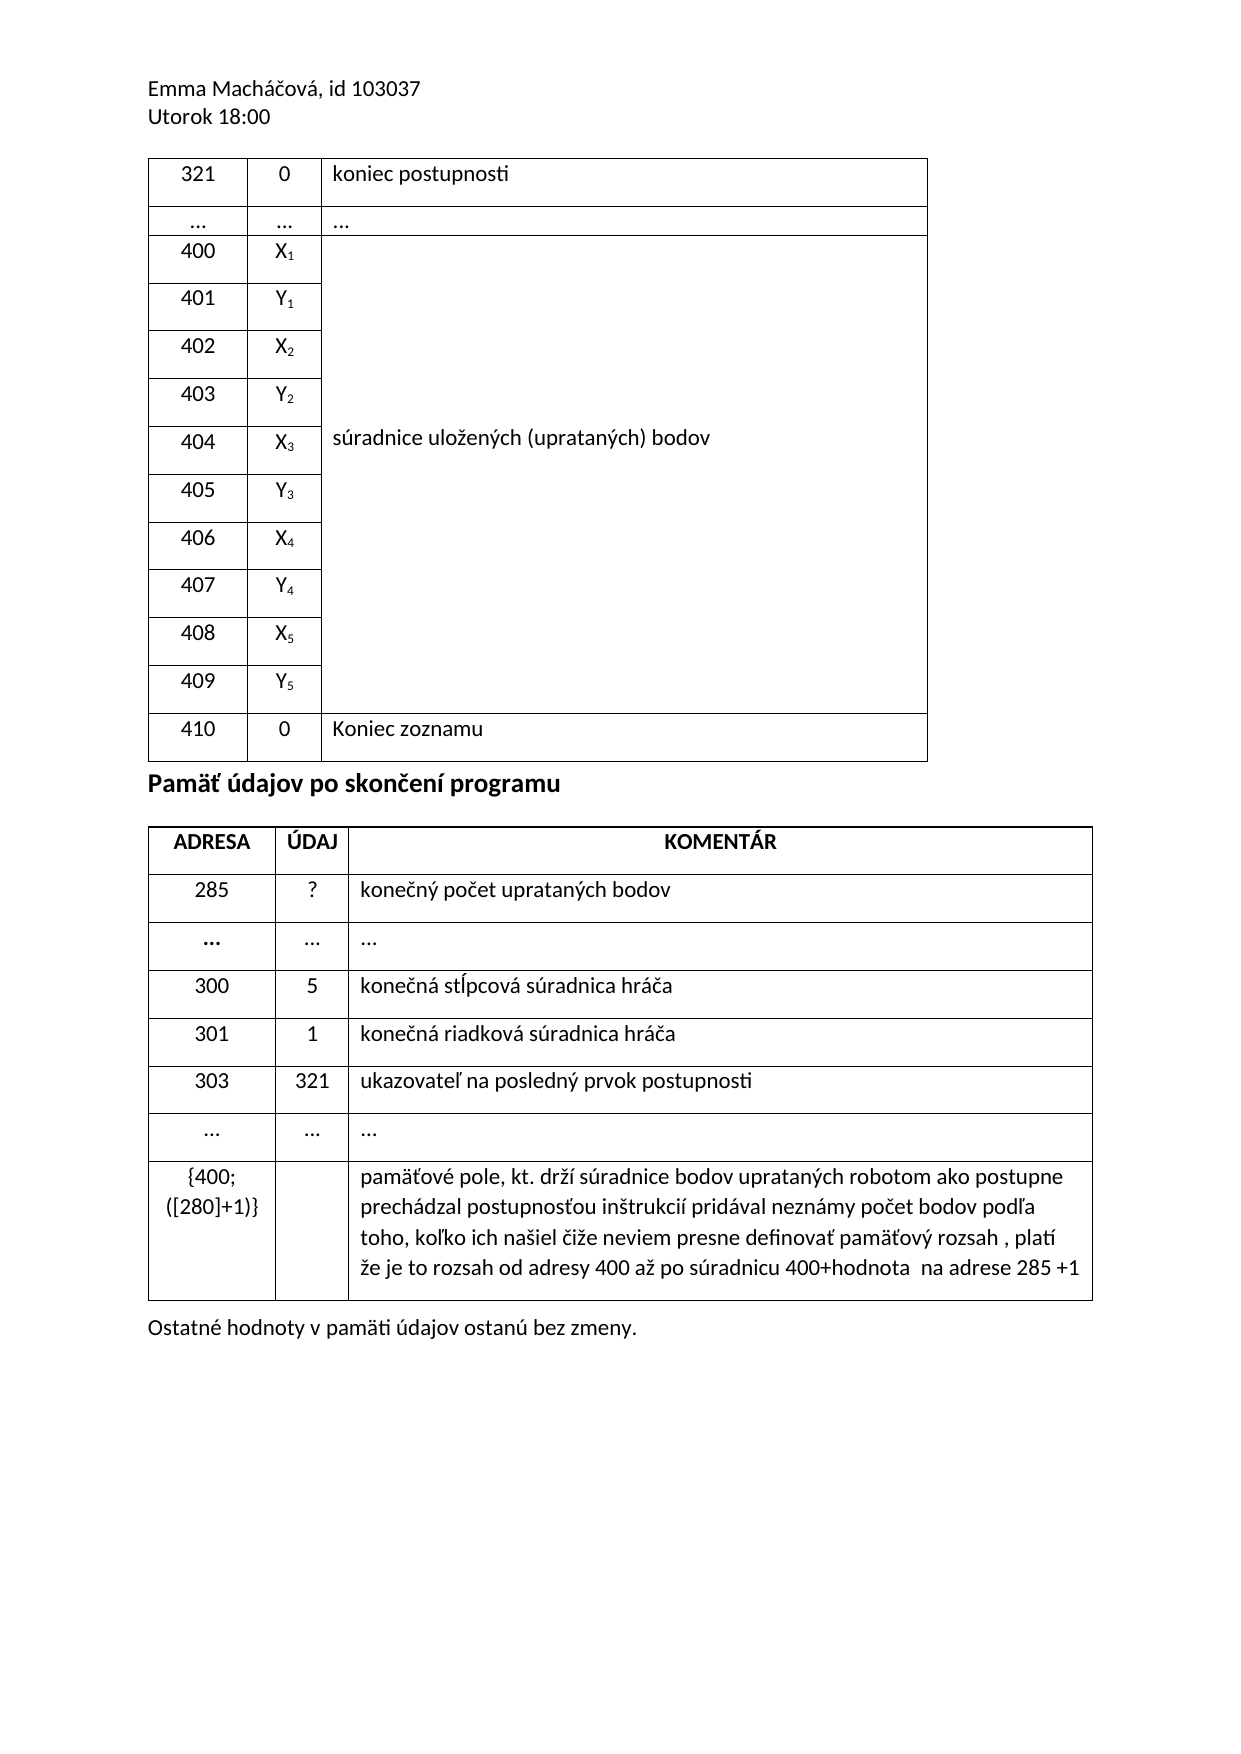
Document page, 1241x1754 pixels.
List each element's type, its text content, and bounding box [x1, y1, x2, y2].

table_cell ... [149, 207, 247, 235]
table_cell Y5 [248, 666, 321, 713]
table_cell [276, 1162, 348, 1299]
table_cell Y2 [248, 379, 321, 426]
table_cell X3 [248, 427, 321, 474]
table_cell 300 [149, 971, 275, 1018]
table_cell 408 [149, 618, 247, 665]
table_cell Koniec zoznamu [322, 714, 927, 761]
table_cell 285 [149, 875, 275, 922]
table_cell 1 [276, 1019, 348, 1066]
table_cell 407 [149, 570, 247, 617]
table_cell 5 [276, 971, 348, 1018]
table_cell 0 [248, 159, 321, 206]
table_cell Y1 [248, 284, 321, 330]
table_cell 321 [149, 159, 247, 206]
table_cell ... [276, 1114, 348, 1161]
table_cell X4 [248, 523, 321, 569]
table_cell Y4 [248, 570, 321, 617]
table_cell ? [276, 875, 348, 922]
table_cell ... [149, 923, 275, 970]
table_cell konečná stĺpcová súradnica hráča [349, 971, 1092, 1018]
table_cell ... [149, 1114, 275, 1161]
table_cell 401 [149, 284, 247, 330]
table_cell X2 [248, 331, 321, 378]
table_cell X5 [248, 618, 321, 665]
table_cell ukazovateľ na posledný prvok postupnosti [349, 1067, 1092, 1113]
text Ostatné hodnoty v pamäti údajov ostanú bez zmeny. [148, 1313, 1093, 1341]
table_cell {400; ([280]+1)} [149, 1162, 275, 1299]
table_cell súradnice uložených (uprataných) bodov [322, 236, 927, 713]
table_cell ... [349, 1114, 1092, 1161]
table_cell 0 [248, 714, 321, 761]
table_cell Y3 [248, 475, 321, 522]
table_cell 409 [149, 666, 247, 713]
table_cell pamäťové pole, kt. drží súradnice bodov uprataných robotom ako postupne prechádzal postupnosťou inštrukcií pridával neznámy počet bodov podľa toho, koľko ich našiel čiže neviem presne definovať pamäťový rozsah , platí že je to rozsah od adresy 400 až po súradnicu 400+hodnota na adrese 285 +1 [349, 1162, 1092, 1299]
table_cell 301 [149, 1019, 275, 1066]
table_cell 402 [149, 331, 247, 378]
table_cell konečná riadková súradnica hráča [349, 1019, 1092, 1066]
table_cell 321 [276, 1067, 348, 1113]
table_cell 405 [149, 475, 247, 522]
table_cell 400 [149, 236, 247, 282]
table_cell 303 [149, 1067, 275, 1113]
table_cell 403 [149, 379, 247, 426]
table_cell konečný počet uprataných bodov [349, 875, 1092, 922]
table_cell ... [349, 923, 1092, 970]
table_header KOMENTÁR [349, 828, 1092, 874]
table_cell 404 [149, 427, 247, 474]
table_cell X1 [248, 236, 321, 282]
table_cell ... [276, 923, 348, 970]
table_cell ... [322, 207, 927, 235]
table_header ÚDAJ [276, 828, 348, 874]
table_cell koniec postupnosti [322, 159, 927, 206]
text Pamäť údajov po skončení programu [148, 766, 1093, 799]
table_cell ... [248, 207, 321, 235]
table_cell 410 [149, 714, 247, 761]
table_header ADRESA [149, 828, 275, 874]
table_cell 406 [149, 523, 247, 569]
